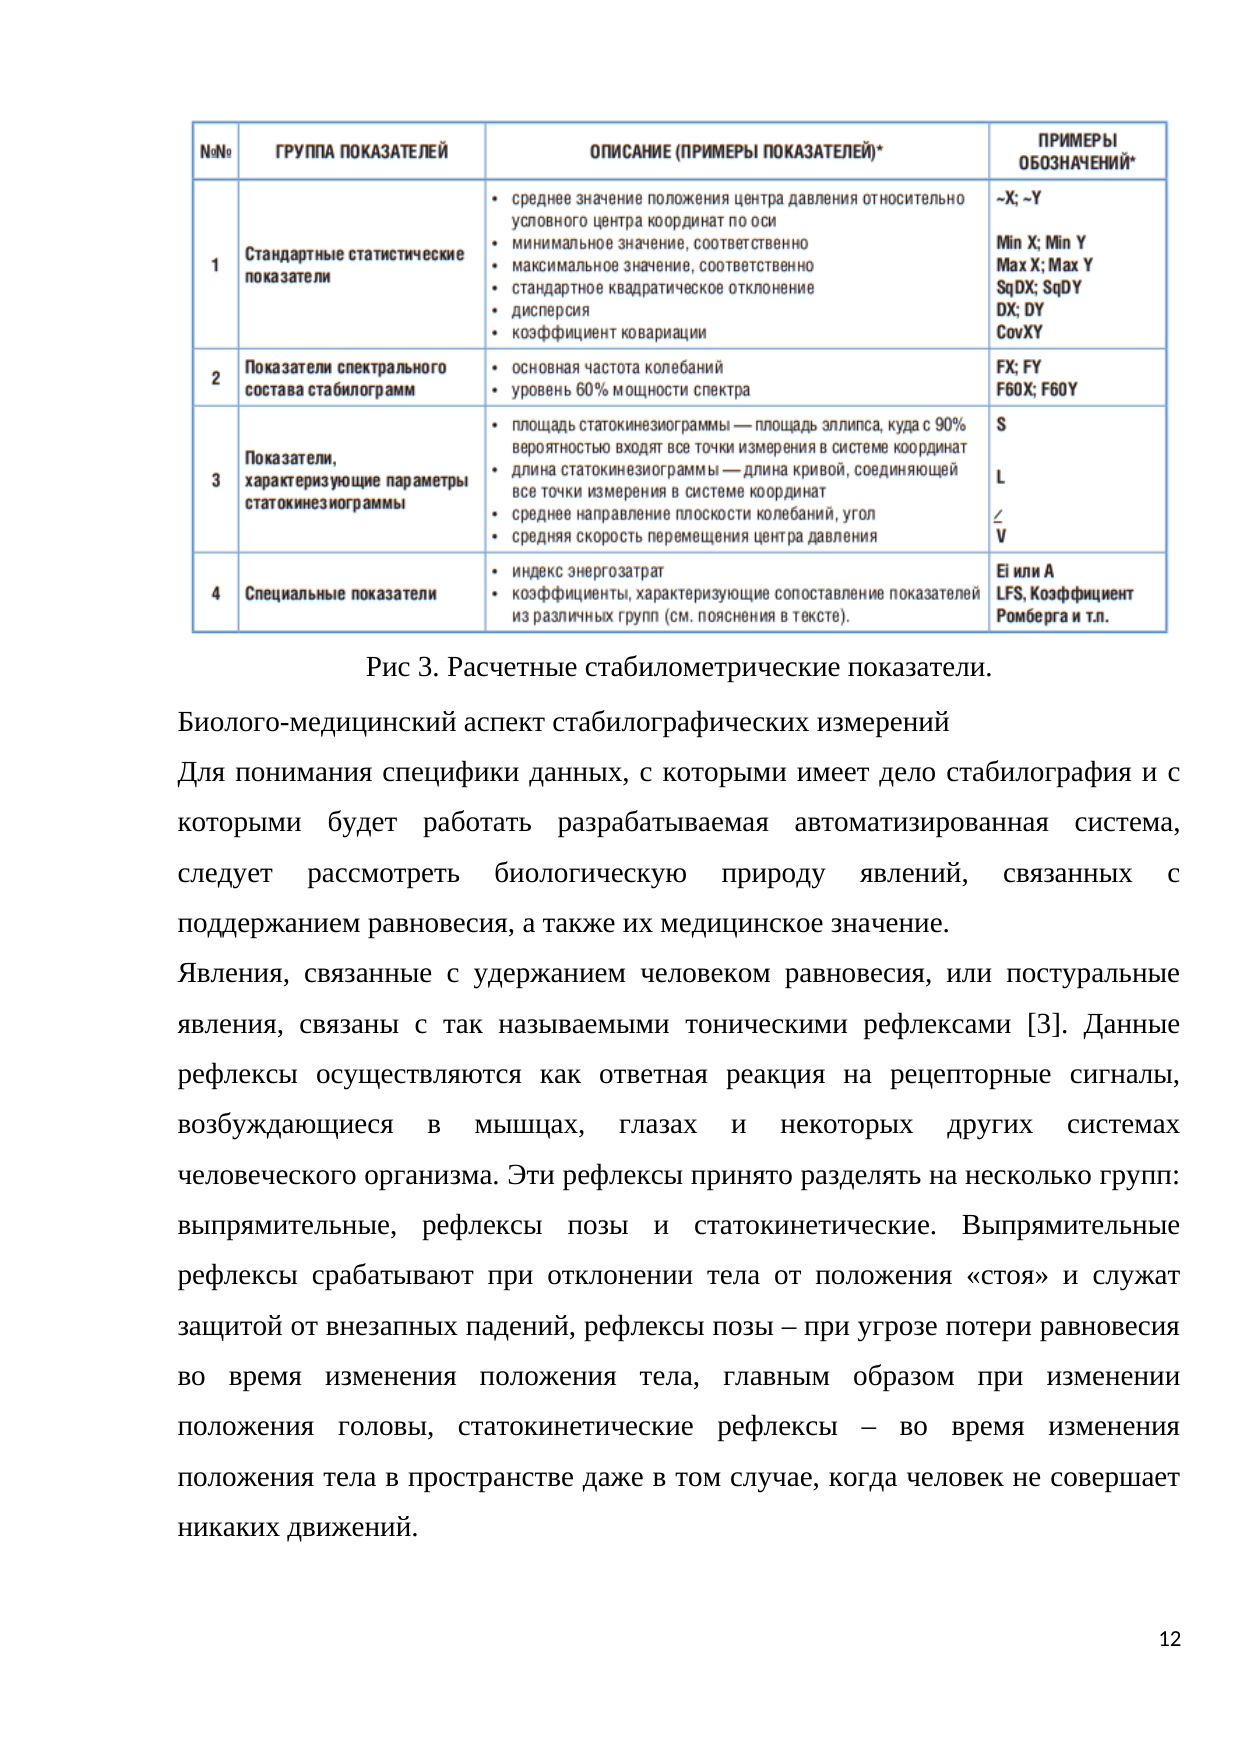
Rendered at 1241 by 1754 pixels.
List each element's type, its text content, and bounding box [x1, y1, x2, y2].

subtitle Биолого-медицинский аспект стабилографических измерений [177, 704, 1181, 737]
text Явления, связанные с удержанием человеком равновесия, или постуральные явления, связаны с так называемыми тоническими рефлексами [3]. Данные рефлексы осуществляются как ответная реакция на рецепторные сигналы, возбуждающиеся в мышцах, глазах и некоторых других системах человеческого организма. Эти рефлексы принято разделять на несколько групп: выпрямительные, рефлексы позы и статокинетические. Выпрямительные рефлексы срабатывают при отклонении тела от положения «стоя» и служат защитой от внезапных падений, рефлексы позы – при угрозе потери равновесия во время изменения положения тела, главным образом при изменении положения головы, статокинетические рефлексы – во время изменения положения тела в пространстве даже в том случае, когда человек не совершает никаких движений. [177, 956, 1181, 1542]
picture [187, 118, 1171, 636]
text Рис 3. Расчетные стабилометрические показатели. [177, 649, 1181, 683]
text Для понимания специфики данных, с которыми имеет дело стабилография и с которыми будет работать разрабатываемая автоматизированная система, следует рассмотреть биологическую природу явлений, связанных с поддержанием равновесия, а также их медицинское значение. [177, 754, 1181, 939]
